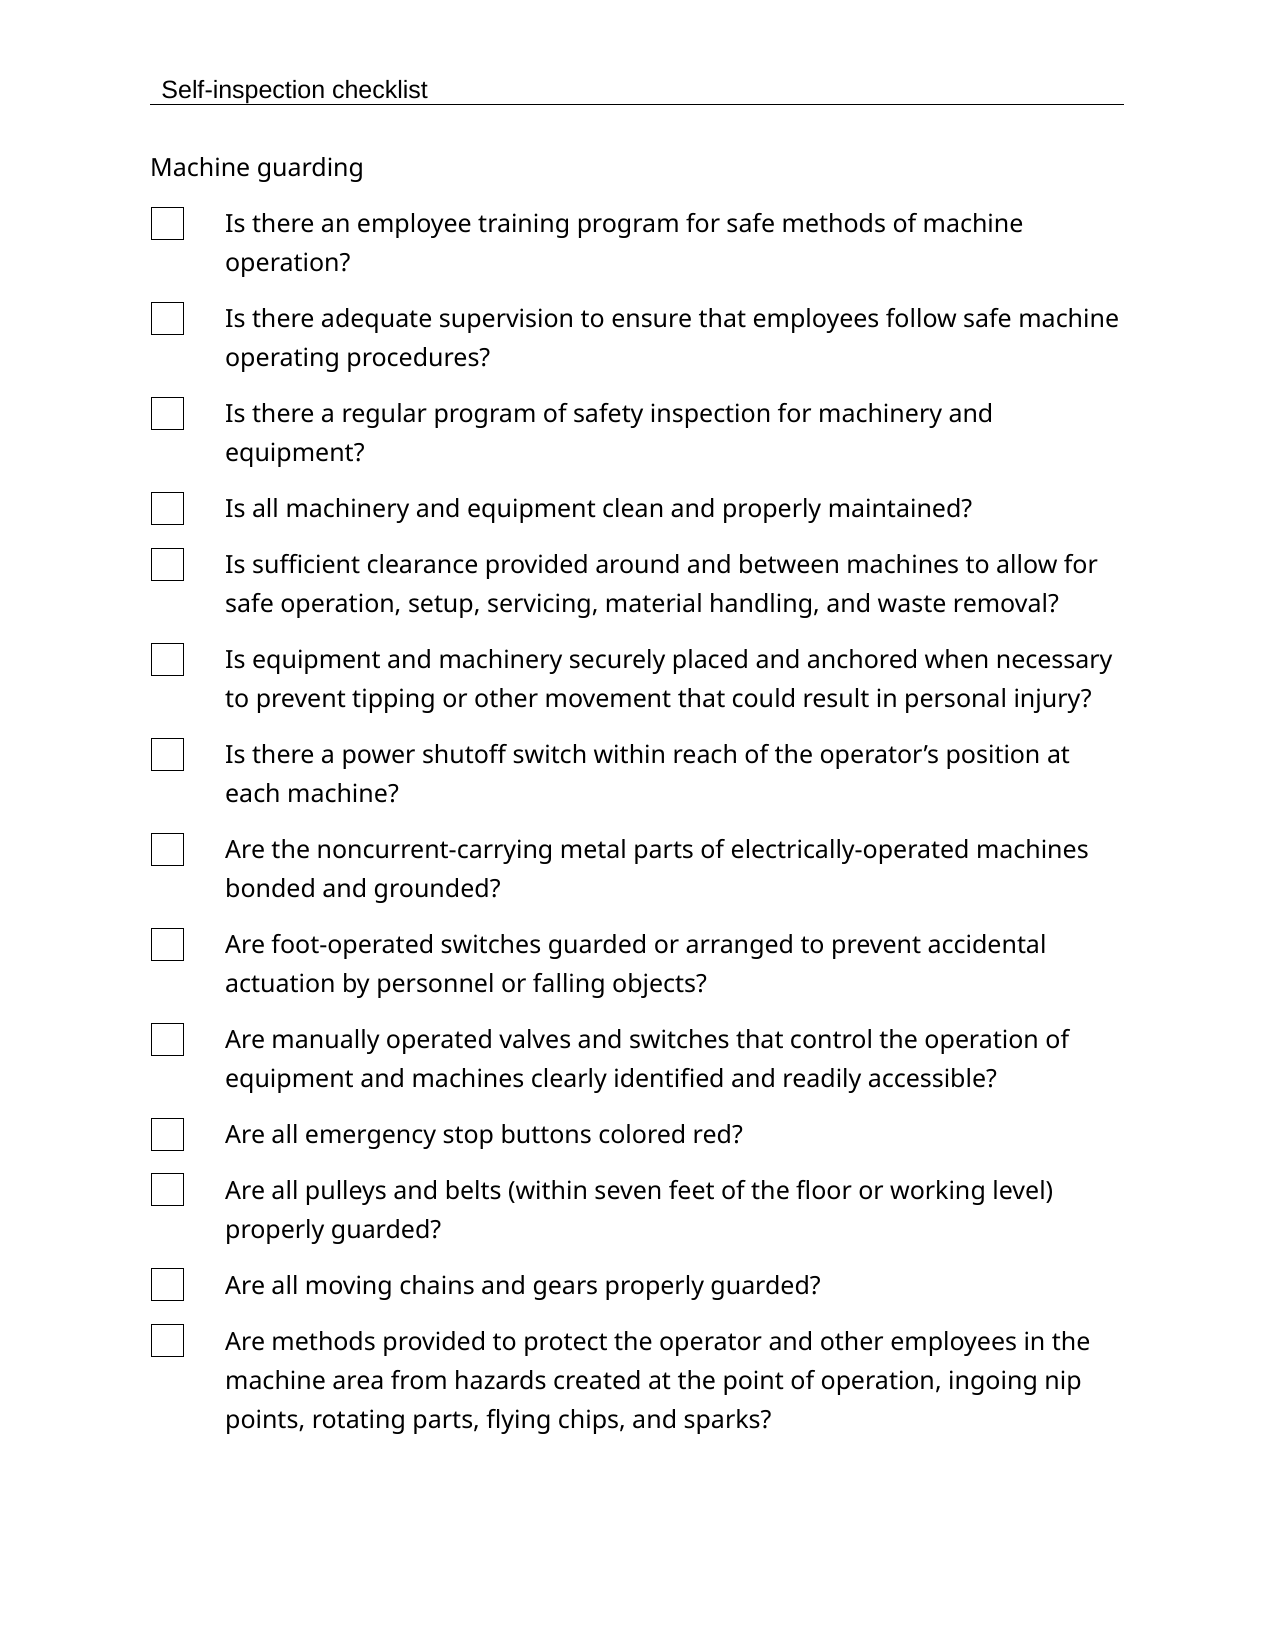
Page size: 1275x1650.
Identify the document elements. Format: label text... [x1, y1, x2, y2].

text Are foot-operated switches guarded or arranged to prevent accidental actuation by personnel or falling objects? [150, 927, 1125, 1000]
text Is equipment and machinery securely placed and anchored when necessary to prevent tipping or other movement that could result in personal injury? [150, 642, 1125, 715]
text Machine guarding [150, 150, 1125, 184]
text Are all emergency stop buttons colored red? [150, 1117, 1125, 1151]
text Is sufficient clearance provided around and between machines to allow for safe operation, setup, servicing, material handling, and waste removal? [150, 547, 1125, 620]
text Are the noncurrent-carrying metal parts of electrically-operated machines bonded and grounded? [150, 832, 1125, 905]
text Is there an employee training program for safe methods of machine operation? [150, 206, 1125, 279]
text Is there adequate supervision to ensure that employees follow safe machine operating procedures? [150, 301, 1125, 374]
text Are manually operated valves and switches that control the operation of equipment and machines clearly identified and readily accessible? [150, 1022, 1125, 1095]
text Are all moving chains and gears properly guarded? [150, 1267, 1125, 1302]
text Are all pulleys and belts (within seven feet of the floor or working level) properly guarded? [150, 1172, 1125, 1246]
text Is there a power shutoff switch within reach of the operator’s position at each machine? [150, 737, 1125, 810]
text Is there a regular program of safety inspection for machinery and equipment? [150, 396, 1125, 469]
text Is all machinery and equipment clean and properly maintained? [150, 491, 1125, 525]
text Are methods provided to protect the operator and other employees in the machine area from hazards created at the point of operation, ingoing nip points, rotating parts, flying chips, and sparks? [150, 1323, 1125, 1436]
